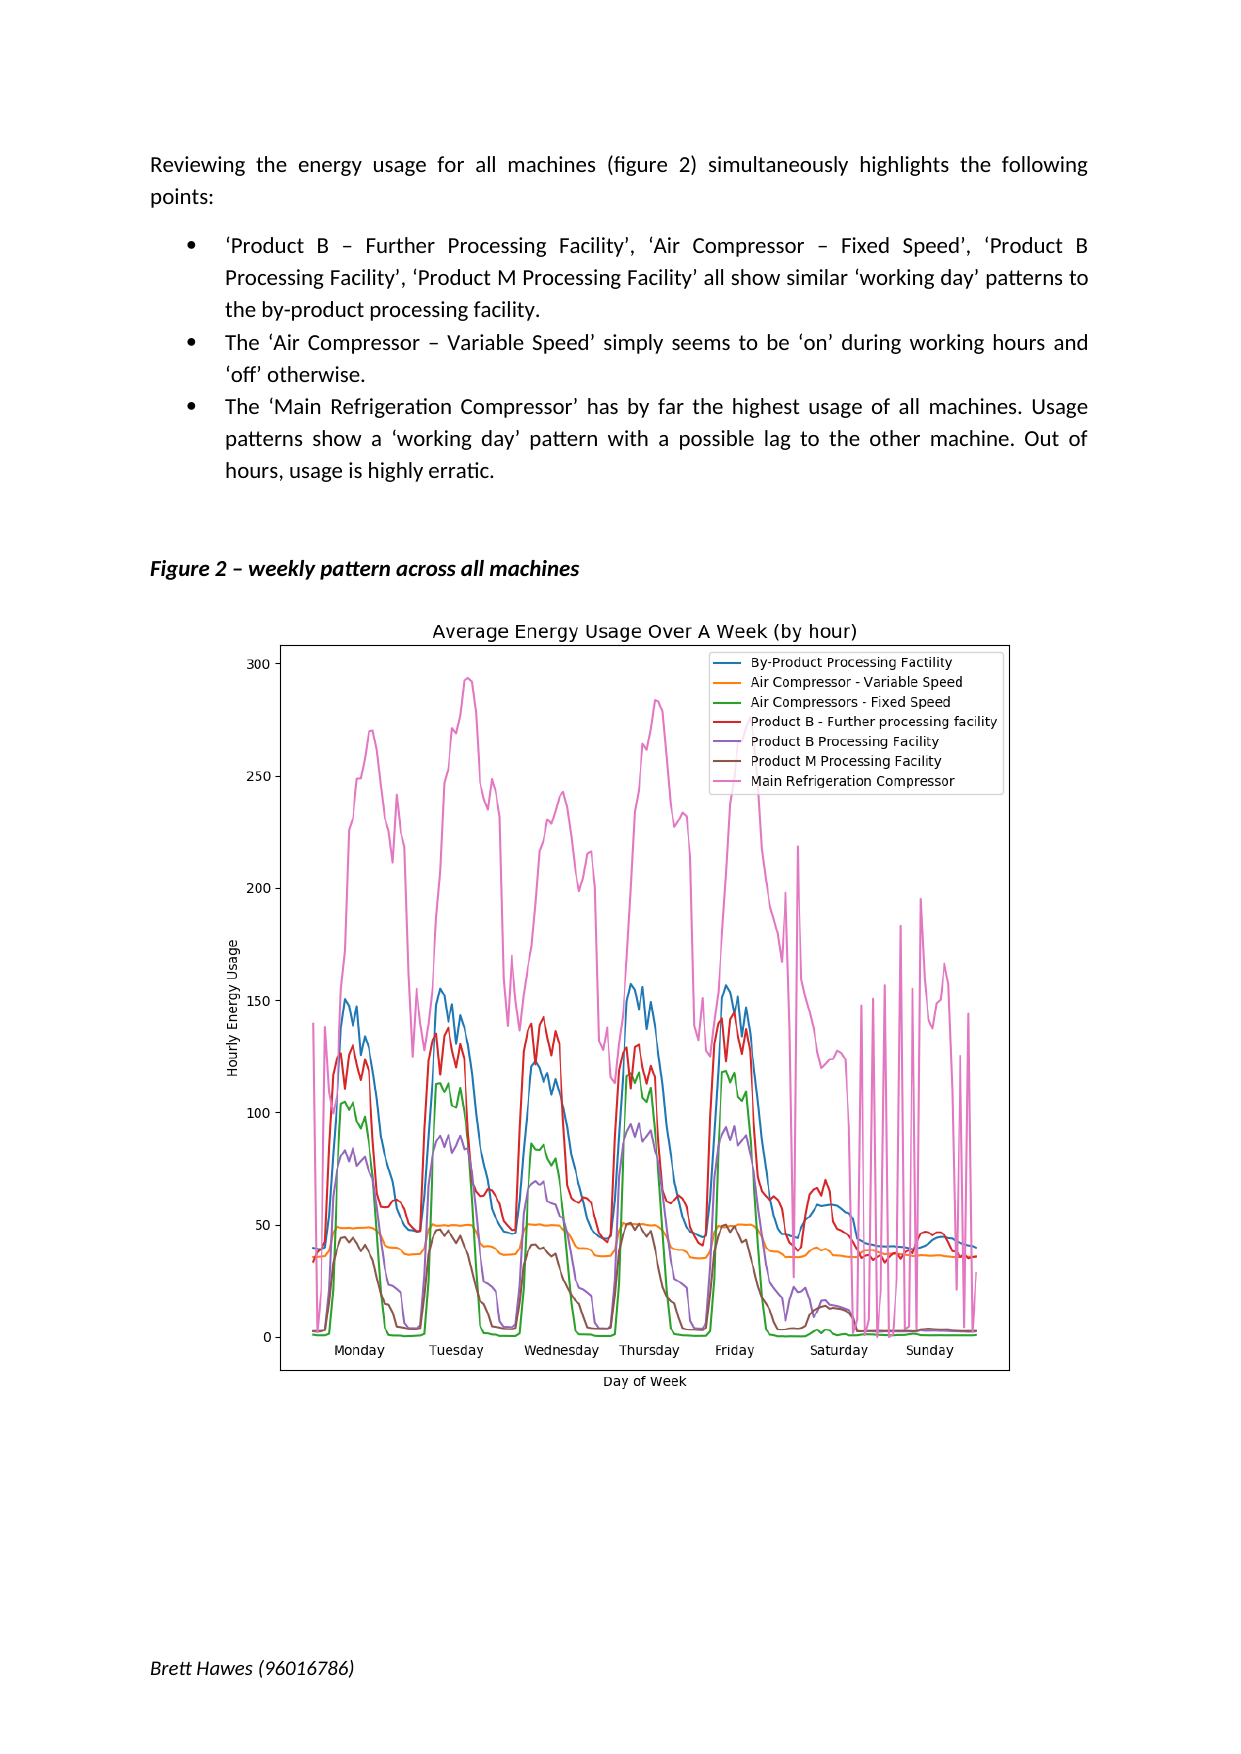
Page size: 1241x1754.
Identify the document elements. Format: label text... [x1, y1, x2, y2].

list The ‘Main Refrigeration Compressor’ has by far the highest usage of all machines. Usage patterns show a ‘working day’ pattern with a possible lag to the other machine. Out of hours, usage is highly erratic. [187, 392, 1090, 484]
list The ‘Air Compressor – Variable Speed’ simply seems to be ‘on’ during working hours and ‘off’ otherwise. [187, 328, 1090, 388]
text Reviewing the energy usage for all machines (figure 2) simultaneously highlights the following points: [150, 150, 1090, 210]
list ‘Product B – Further Processing Facility’, ‘Air Compressor – Fixed Speed’, ‘Product B Processing Facility’, ‘Product M Processing Facility’ all show similar ‘working day’ patterns to the by-product processing facility. [187, 231, 1090, 323]
text Figure 2 – weekly pattern across all machines [150, 554, 1090, 582]
picture [206, 602, 1034, 1408]
